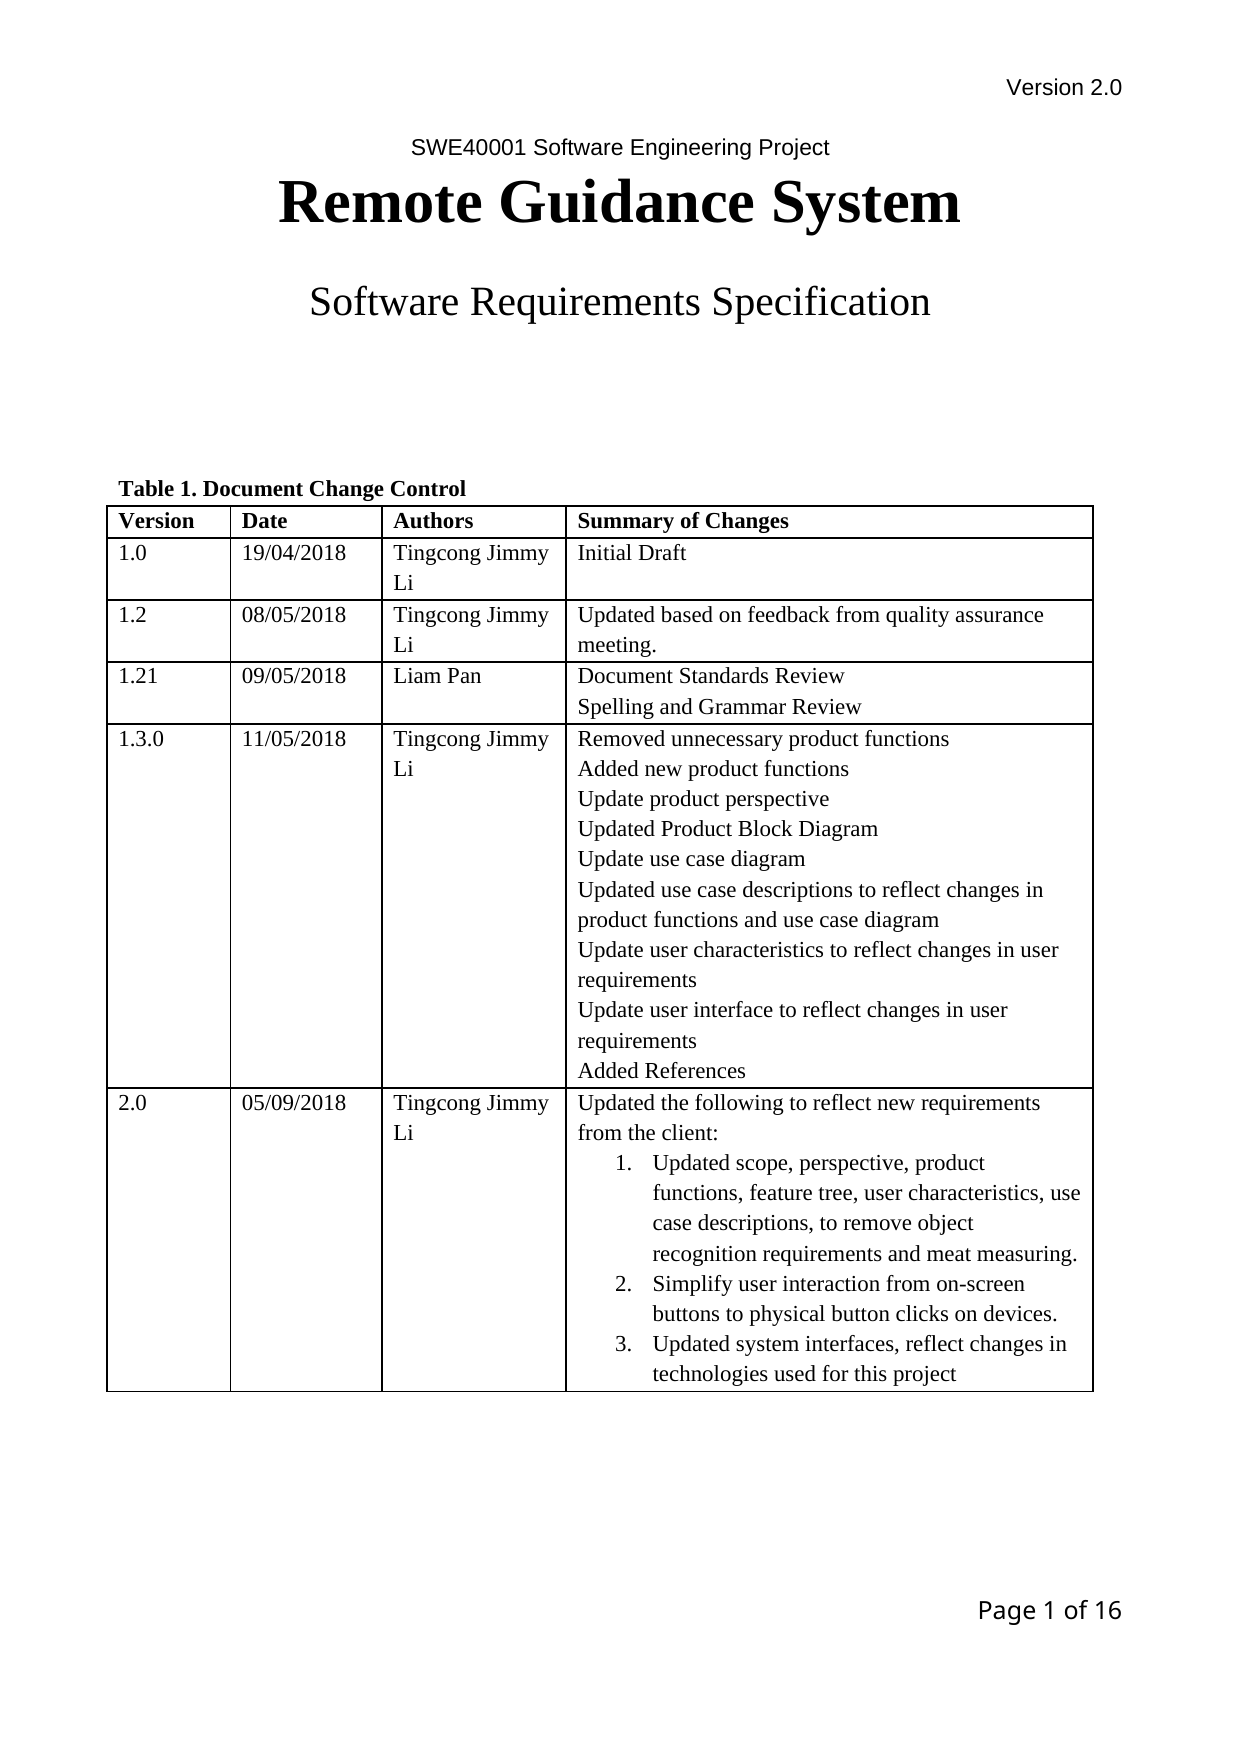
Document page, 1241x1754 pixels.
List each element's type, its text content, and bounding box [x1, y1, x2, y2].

text Table 1. Document Change Control [118, 475, 1122, 501]
table_cell 08/05/2018 [231, 601, 381, 661]
table_cell Document Standards Review Spelling and Grammar Review [567, 663, 1092, 723]
table_cell 1.2 [108, 601, 230, 661]
subtitle Software Requirements Specification [118, 276, 1122, 324]
table_cell 09/05/2018 [231, 663, 381, 723]
table_cell 05/09/2018 [231, 1089, 381, 1391]
table_cell Tingcong Jimmy Li [383, 539, 565, 599]
table_cell Tingcong Jimmy Li [383, 1089, 565, 1391]
table_header Version [108, 507, 230, 537]
table_cell Removed unnecessary product functions Added new product functions Update product perspective Updated Product Block Diagram Update use case diagram Updated use case descriptions to reflect changes in product functions and use case diagram Update user characteristics to reflect changes in user requirements Update user interface to reflect changes in user requirements Added References [567, 725, 1092, 1087]
table_header Date [231, 507, 381, 537]
table_cell 19/04/2018 [231, 539, 381, 599]
table_cell 11/05/2018 [231, 725, 381, 1087]
table_cell Updated the following to reflect new requirements from the client: Updated scope, perspective, product functions, feature tree, user characteristics, use case descriptions, to remove object recognition requirements and meat measuring. Simplify user interaction from on-screen buttons to physical button clicks on devices. Updated system interfaces, reflect changes in technologies used for this project [567, 1089, 1092, 1391]
title Remote Guidance System [118, 164, 1122, 236]
text SWE40001 Software Engineering Project [118, 134, 1122, 161]
table_header Authors [383, 507, 565, 537]
table_cell Tingcong Jimmy Li [383, 725, 565, 1087]
table_cell Tingcong Jimmy Li [383, 601, 565, 661]
table_header Summary of Changes [567, 507, 1092, 537]
table_cell 1.0 [108, 539, 230, 599]
table_cell 1.3.0 [108, 725, 230, 1087]
table_cell Updated based on feedback from quality assurance meeting. [567, 601, 1092, 661]
table_cell 1.21 [108, 663, 230, 723]
table_cell Liam Pan [383, 663, 565, 723]
table_cell Initial Draft [567, 539, 1092, 599]
table_cell 2.0 [108, 1089, 230, 1391]
